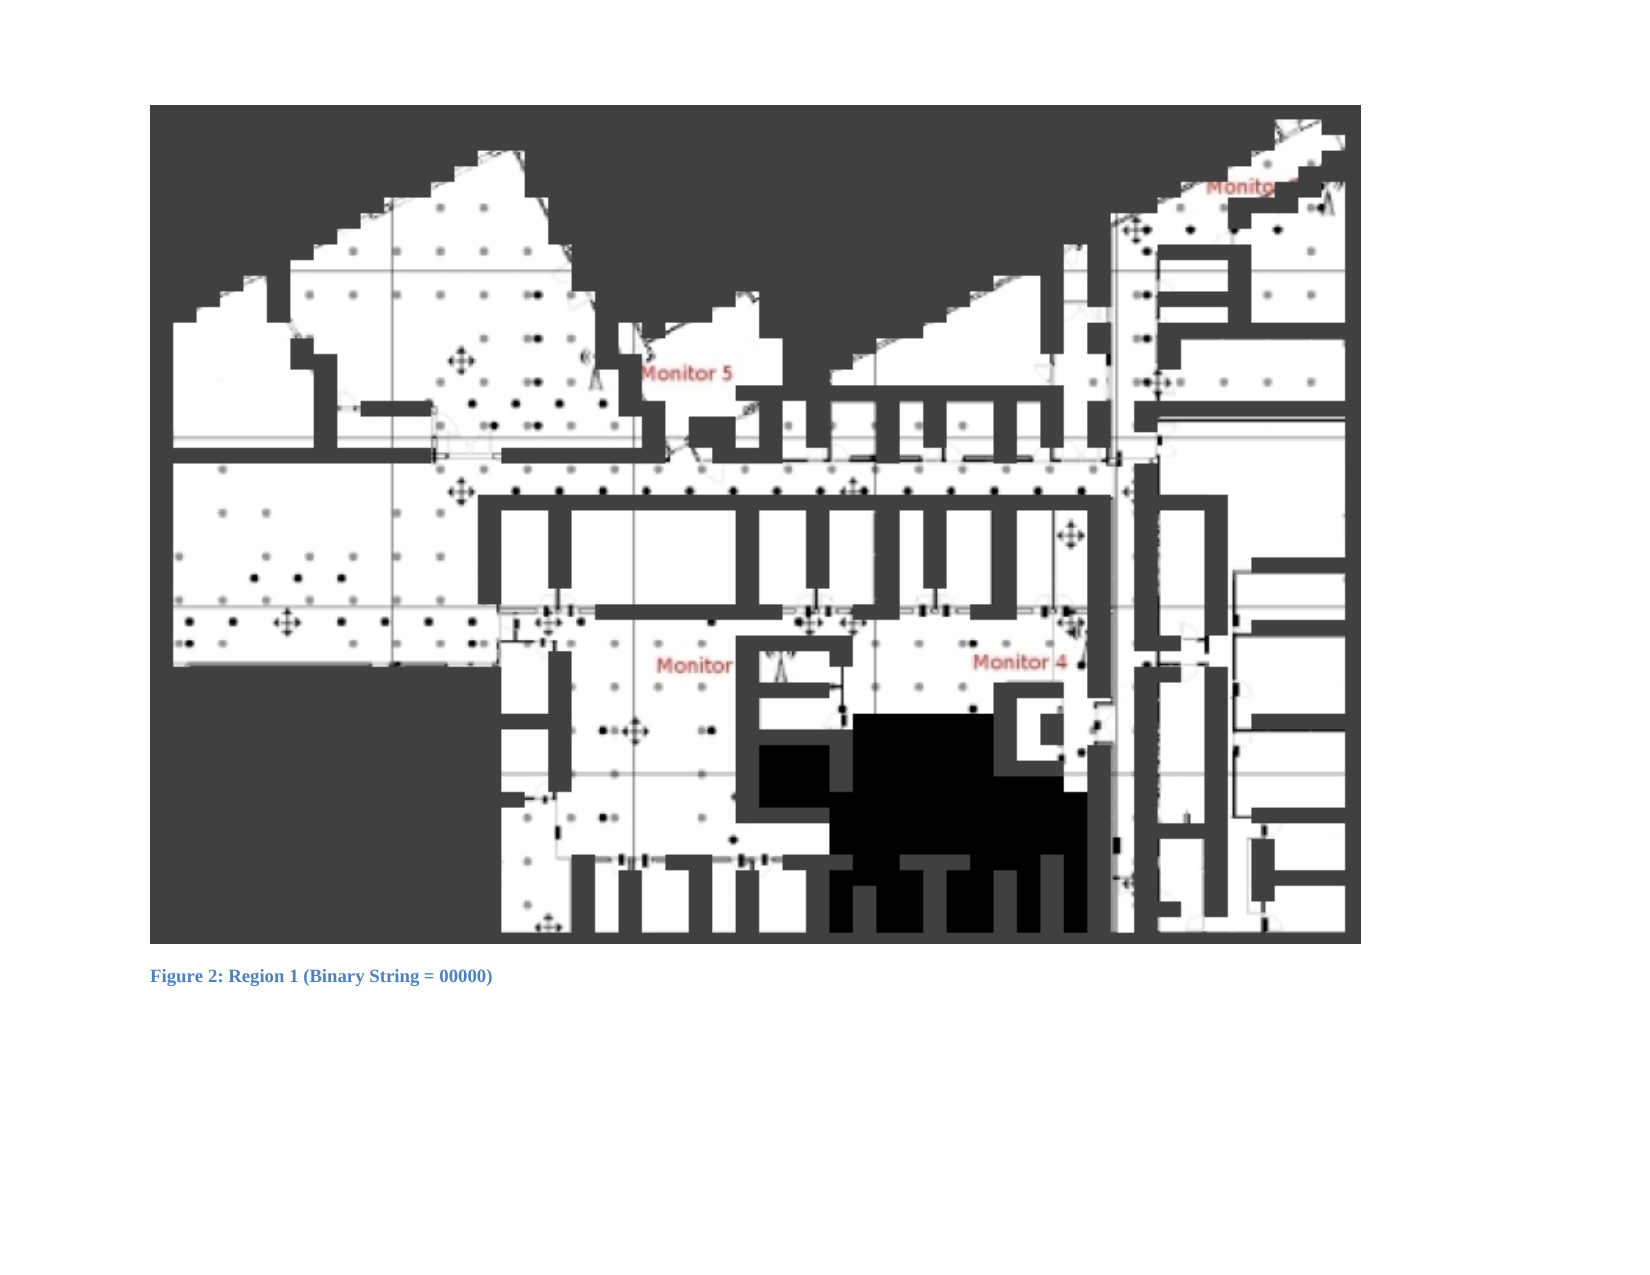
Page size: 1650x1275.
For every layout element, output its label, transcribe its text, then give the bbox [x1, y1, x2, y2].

picture [150, 105, 1361, 944]
text Figure : Region 1 (Binary String = 00000) [150, 965, 1500, 986]
